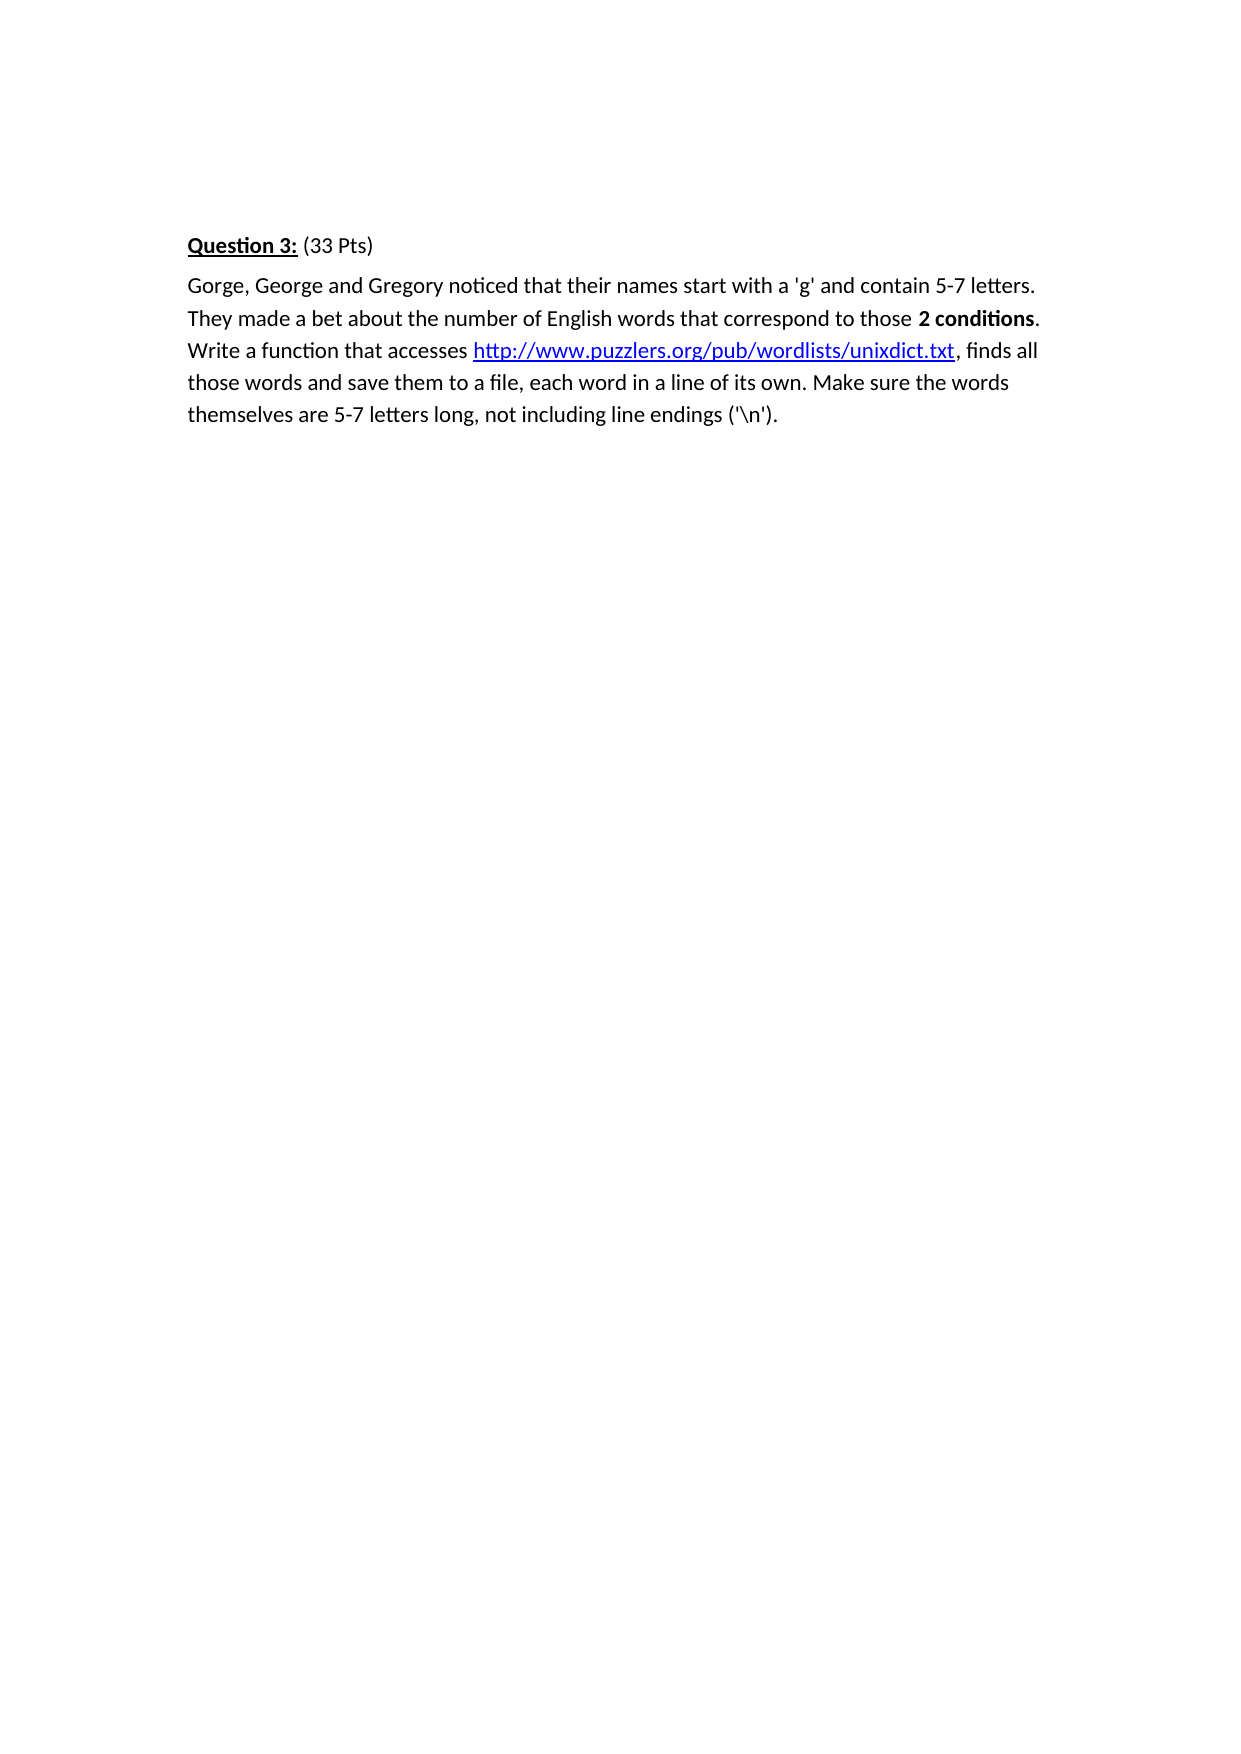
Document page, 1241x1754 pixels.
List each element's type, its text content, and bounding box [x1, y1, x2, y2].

text Gorge, George and Gregory noticed that their names start with a 'g' and contain 5-7 letters. They made a bet about the number of English words that correspond to those 2 conditions. Write a function that accesses http://www.puzzlers.org/pub/wordlists/unixdict.txt, finds all those words and save them to a file, each word in a line of its own. Make sure the words themselves are 5-7 letters long, not including line endings ('\n'). [187, 272, 1053, 428]
text Question 3: (33 Pts) [187, 231, 1053, 259]
